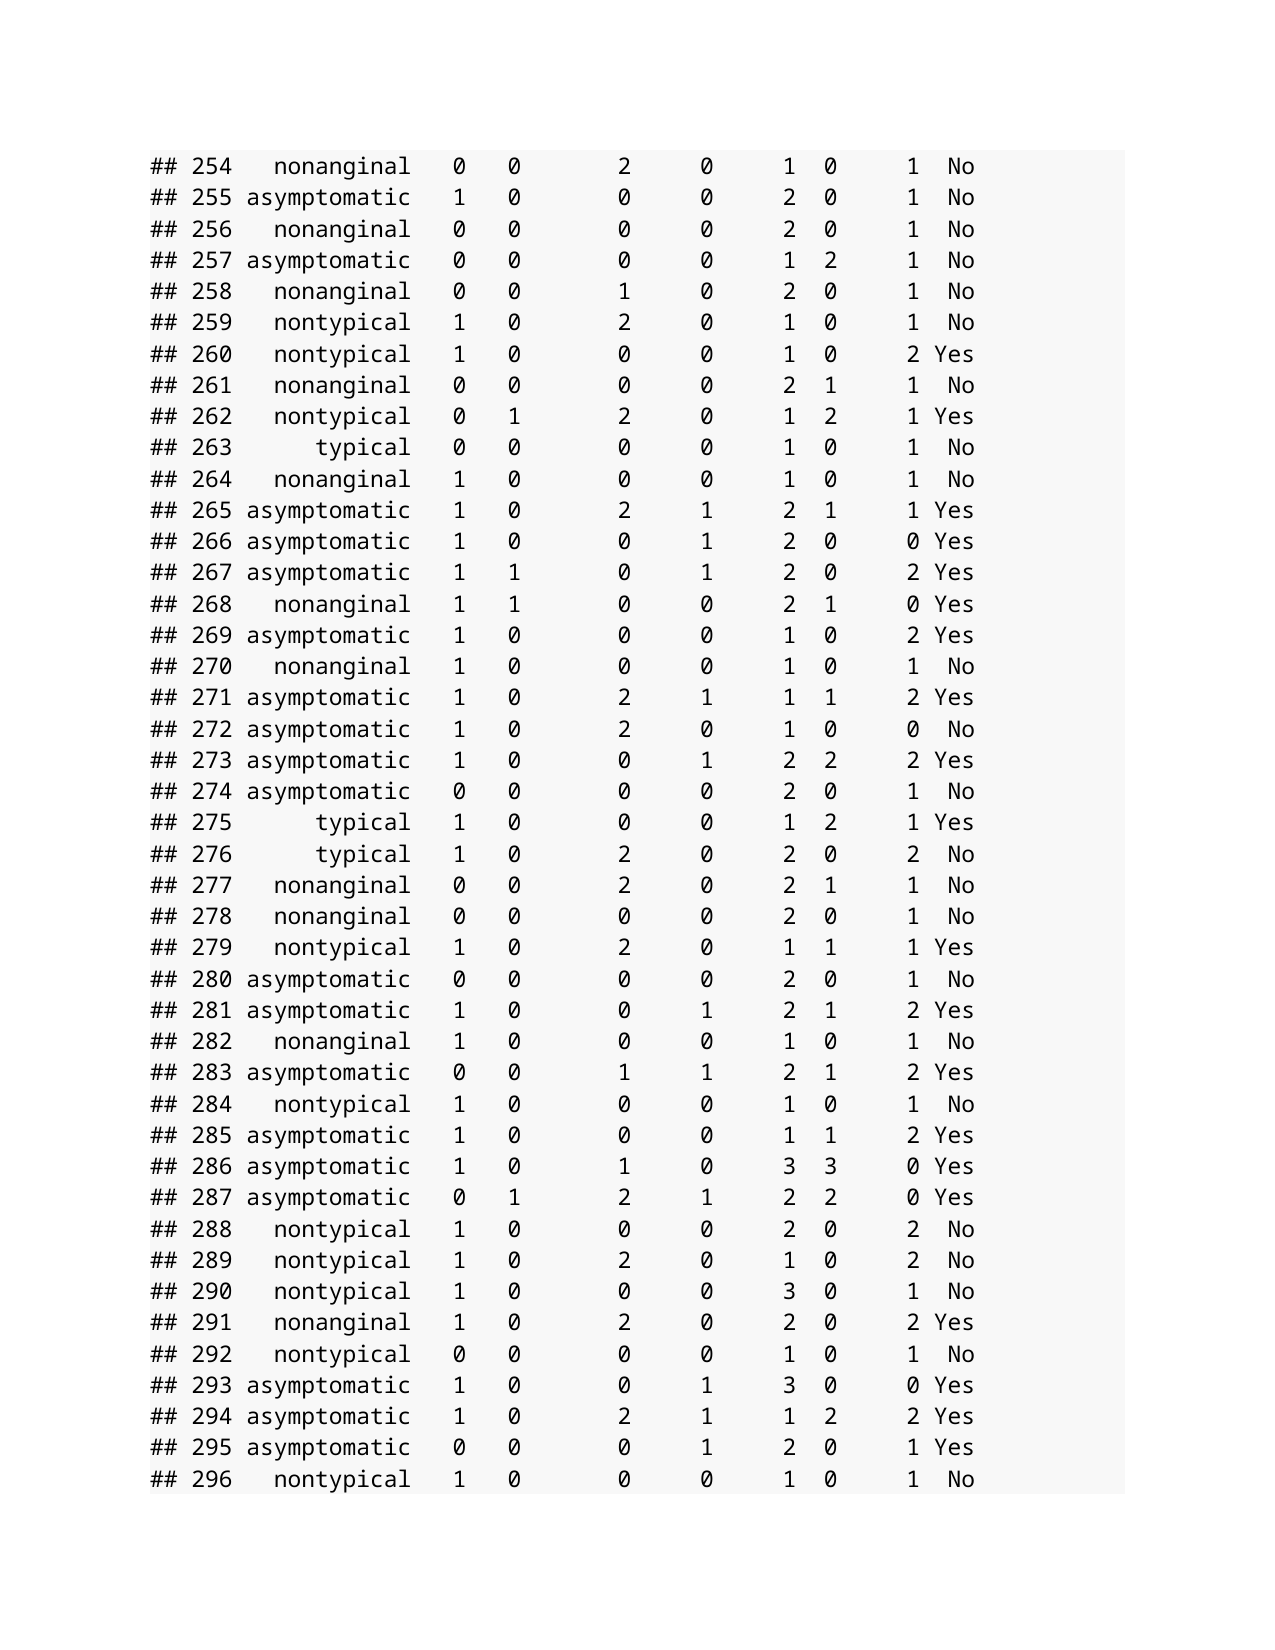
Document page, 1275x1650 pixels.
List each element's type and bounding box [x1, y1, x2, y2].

text [150, 150, 1125, 1494]
